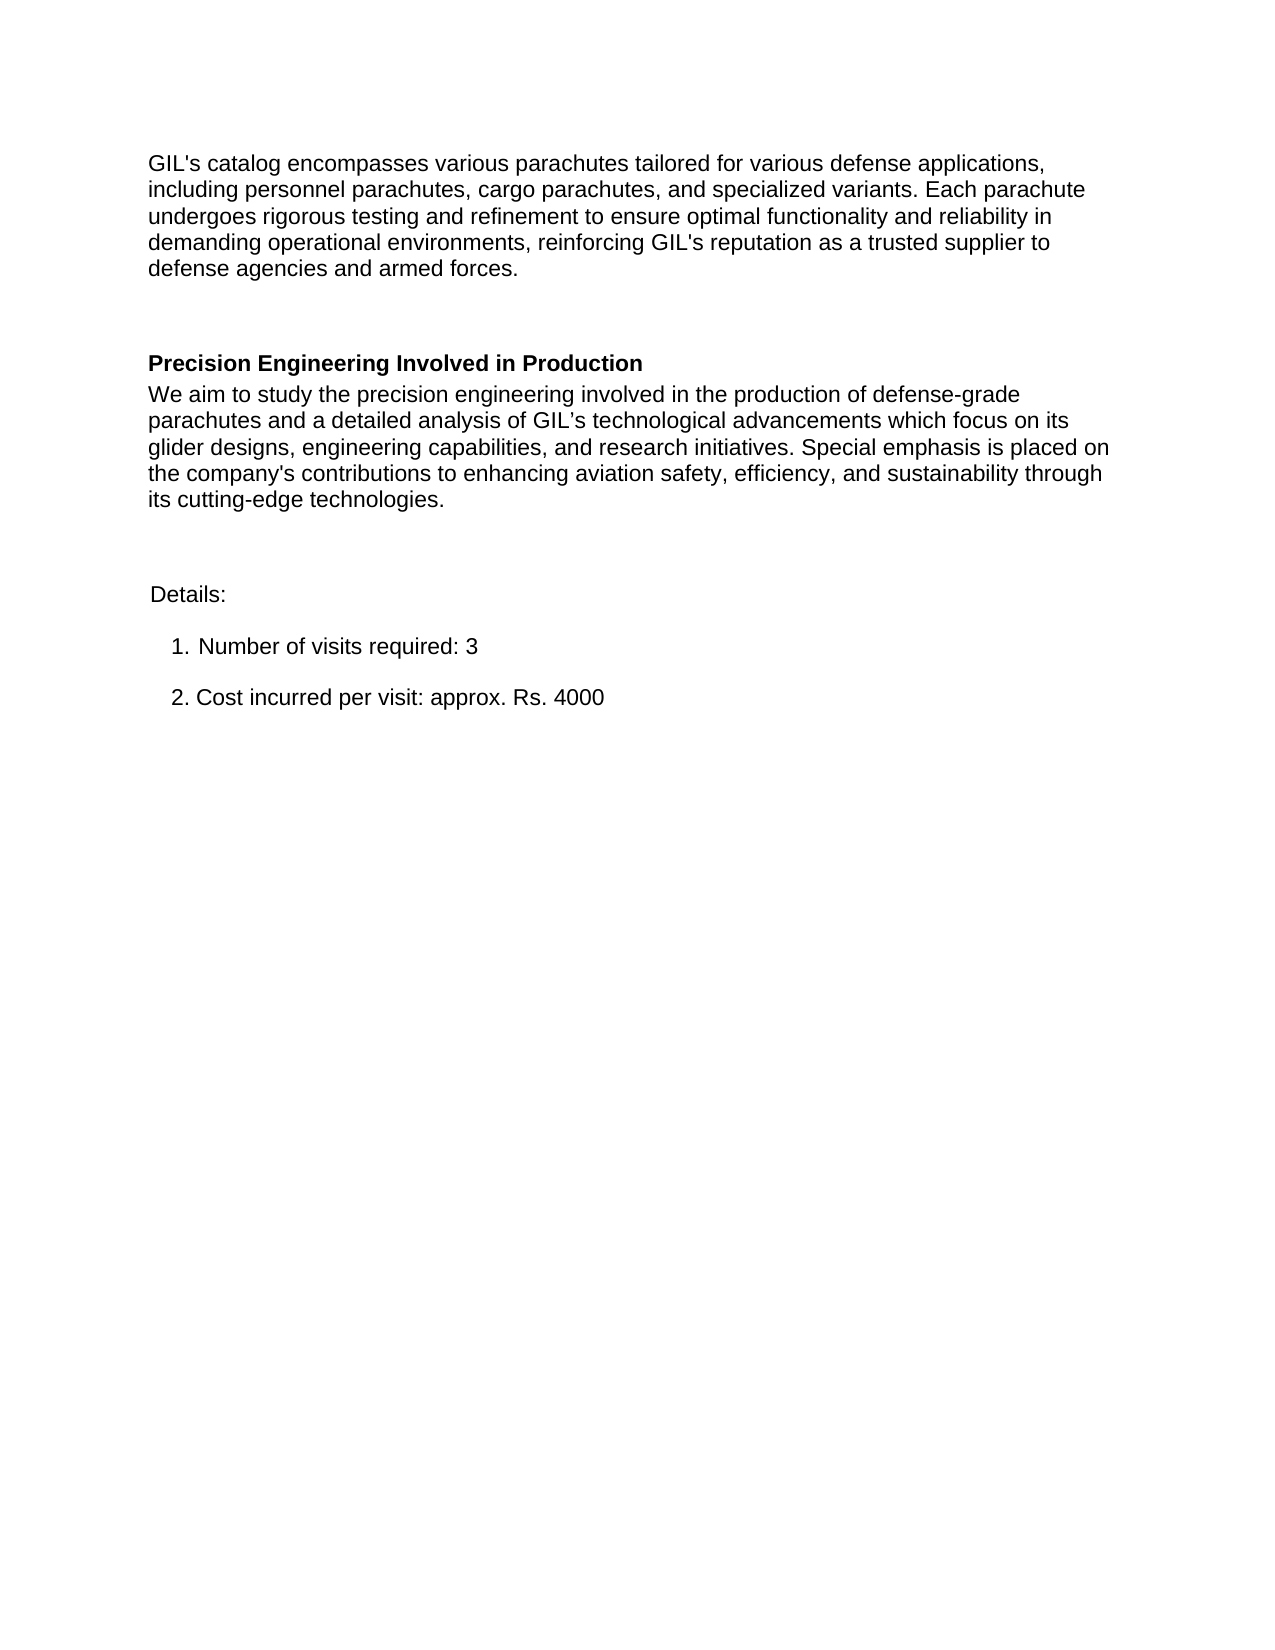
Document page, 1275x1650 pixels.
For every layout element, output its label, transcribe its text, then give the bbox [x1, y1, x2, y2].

text We aim to study the precision engineering involved in the production of defense-grade parachutes and a detailed analysis of GIL’s technological advancements which focus on its glider designs, engineering capabilities, and research initiatives. Special emphasis is placed on the company's contributions to enhancing aviation safety, efficiency, and sustainability through its cutting-edge technologies. [148, 381, 1125, 513]
text 2. Cost incurred per visit: approx. Rs. 4000 [171, 684, 1125, 710]
text Precision Engineering Involved in Production [148, 350, 1125, 377]
text Details: [150, 581, 1125, 608]
text 1. Number of visits required: 3 [171, 633, 1125, 659]
text GIL's catalog encompasses various parachutes tailored for various defense applications, including personnel parachutes, cargo parachutes, and specialized variants. Each parachute undergoes rigorous testing and refinement to ensure optimal functionality and reliability in demanding operational environments, reinforcing GIL's reputation as a trusted supplier to defense agencies and armed forces. [148, 150, 1125, 282]
